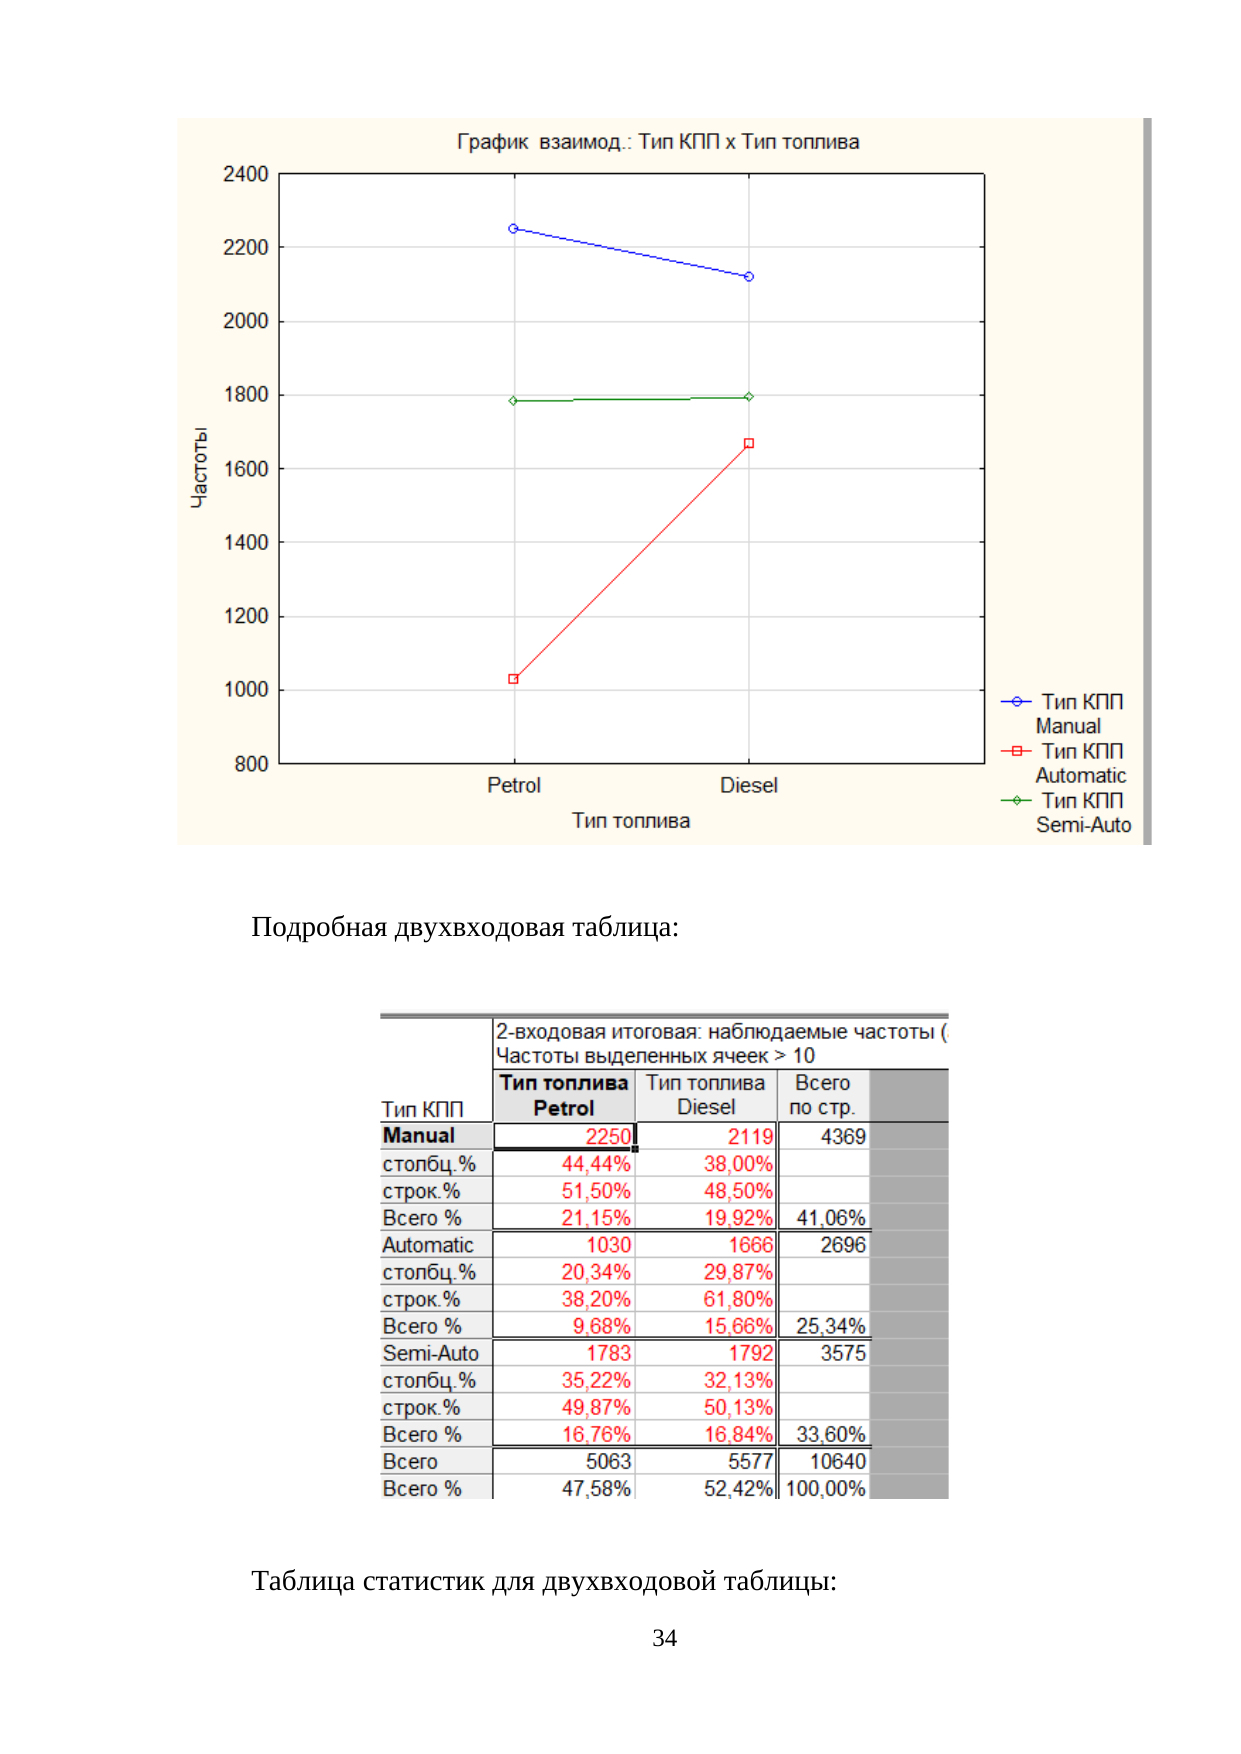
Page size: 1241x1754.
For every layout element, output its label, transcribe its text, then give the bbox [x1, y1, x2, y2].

picture [177, 118, 1152, 845]
text Подробная двухвходовая таблица: [177, 909, 1152, 943]
picture [380, 1009, 949, 1499]
text Таблица статистик для двухвходовой таблицы: [177, 1563, 1152, 1597]
